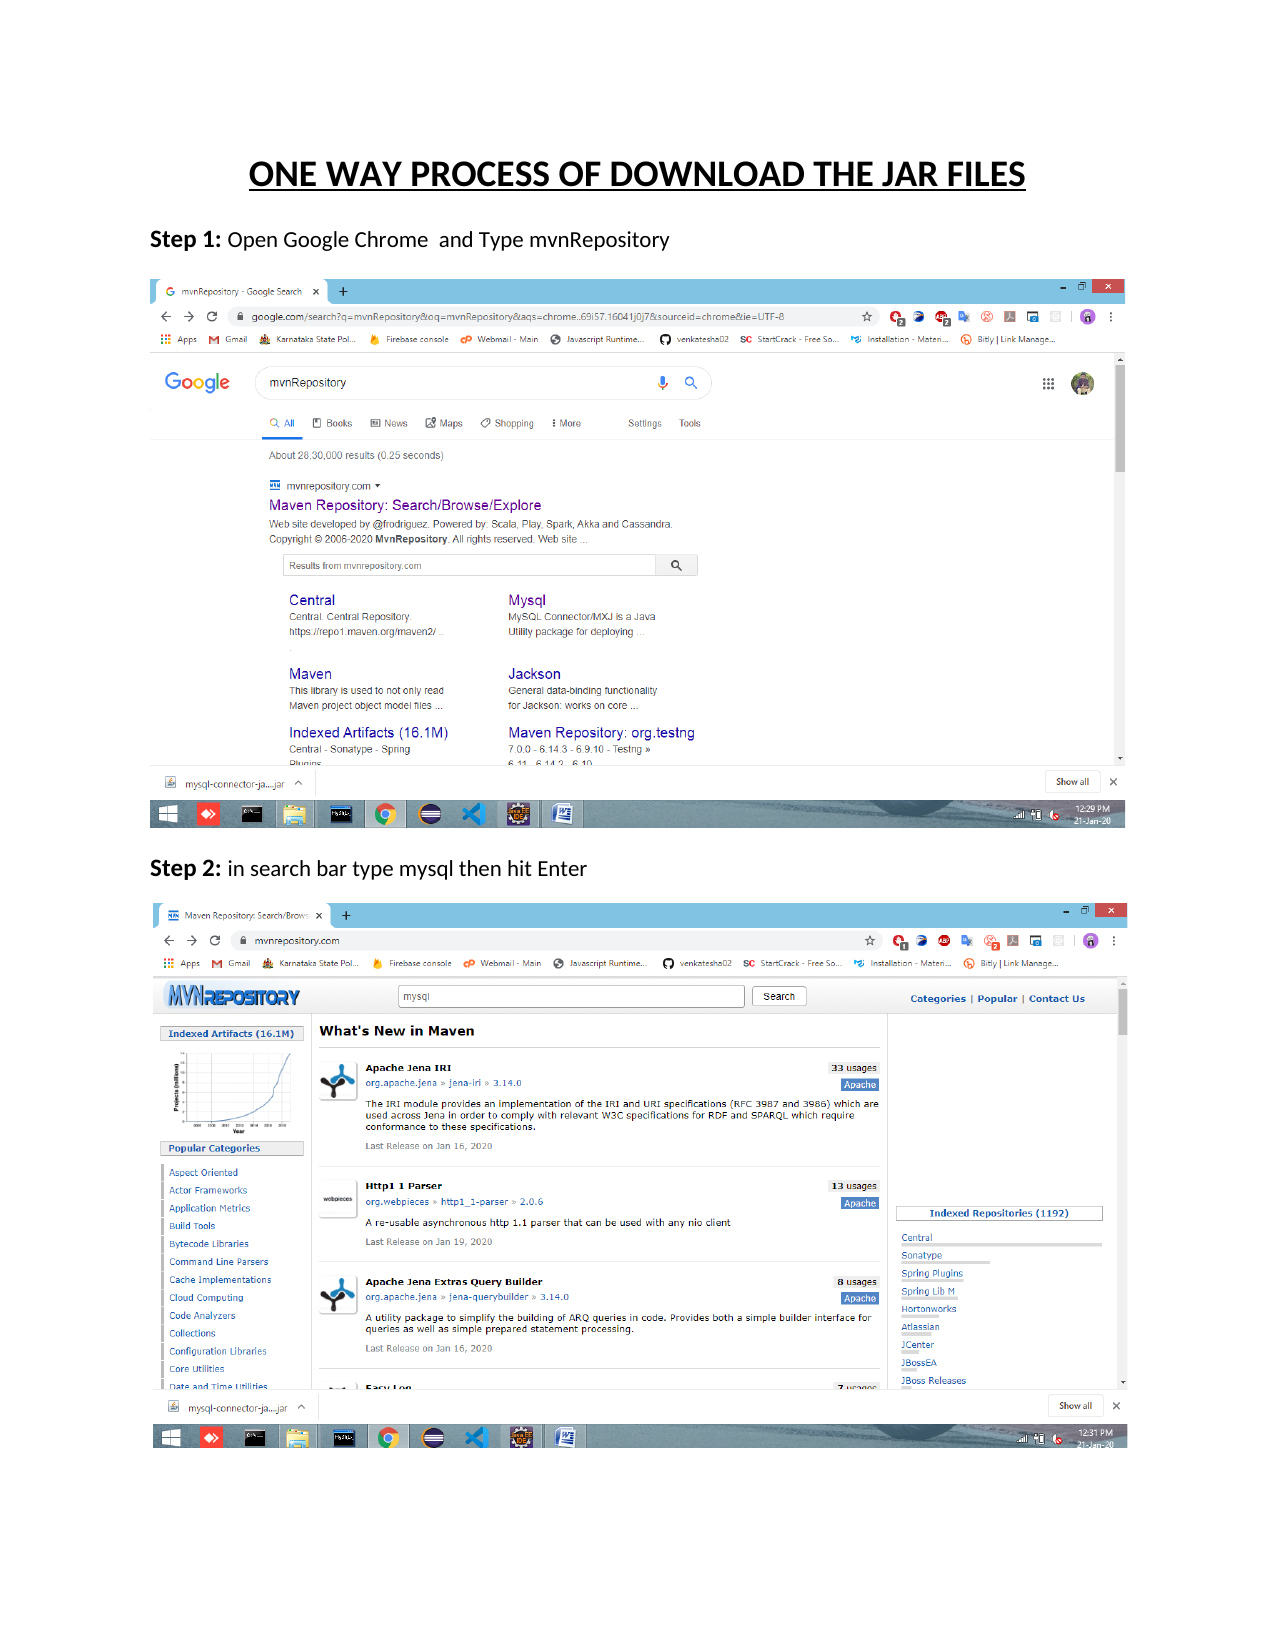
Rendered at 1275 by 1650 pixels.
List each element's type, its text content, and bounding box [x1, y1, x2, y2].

text Step 1: Open Google Chrome and Type mvnRepository [150, 223, 1125, 254]
text ONE WAY PROCESS OF DOWNLOAD THE JAR FILES [150, 150, 1125, 196]
text Step 2: in search bar type mysql then hit Enter [150, 852, 1125, 883]
picture [153, 903, 1127, 1448]
picture [150, 279, 1125, 828]
